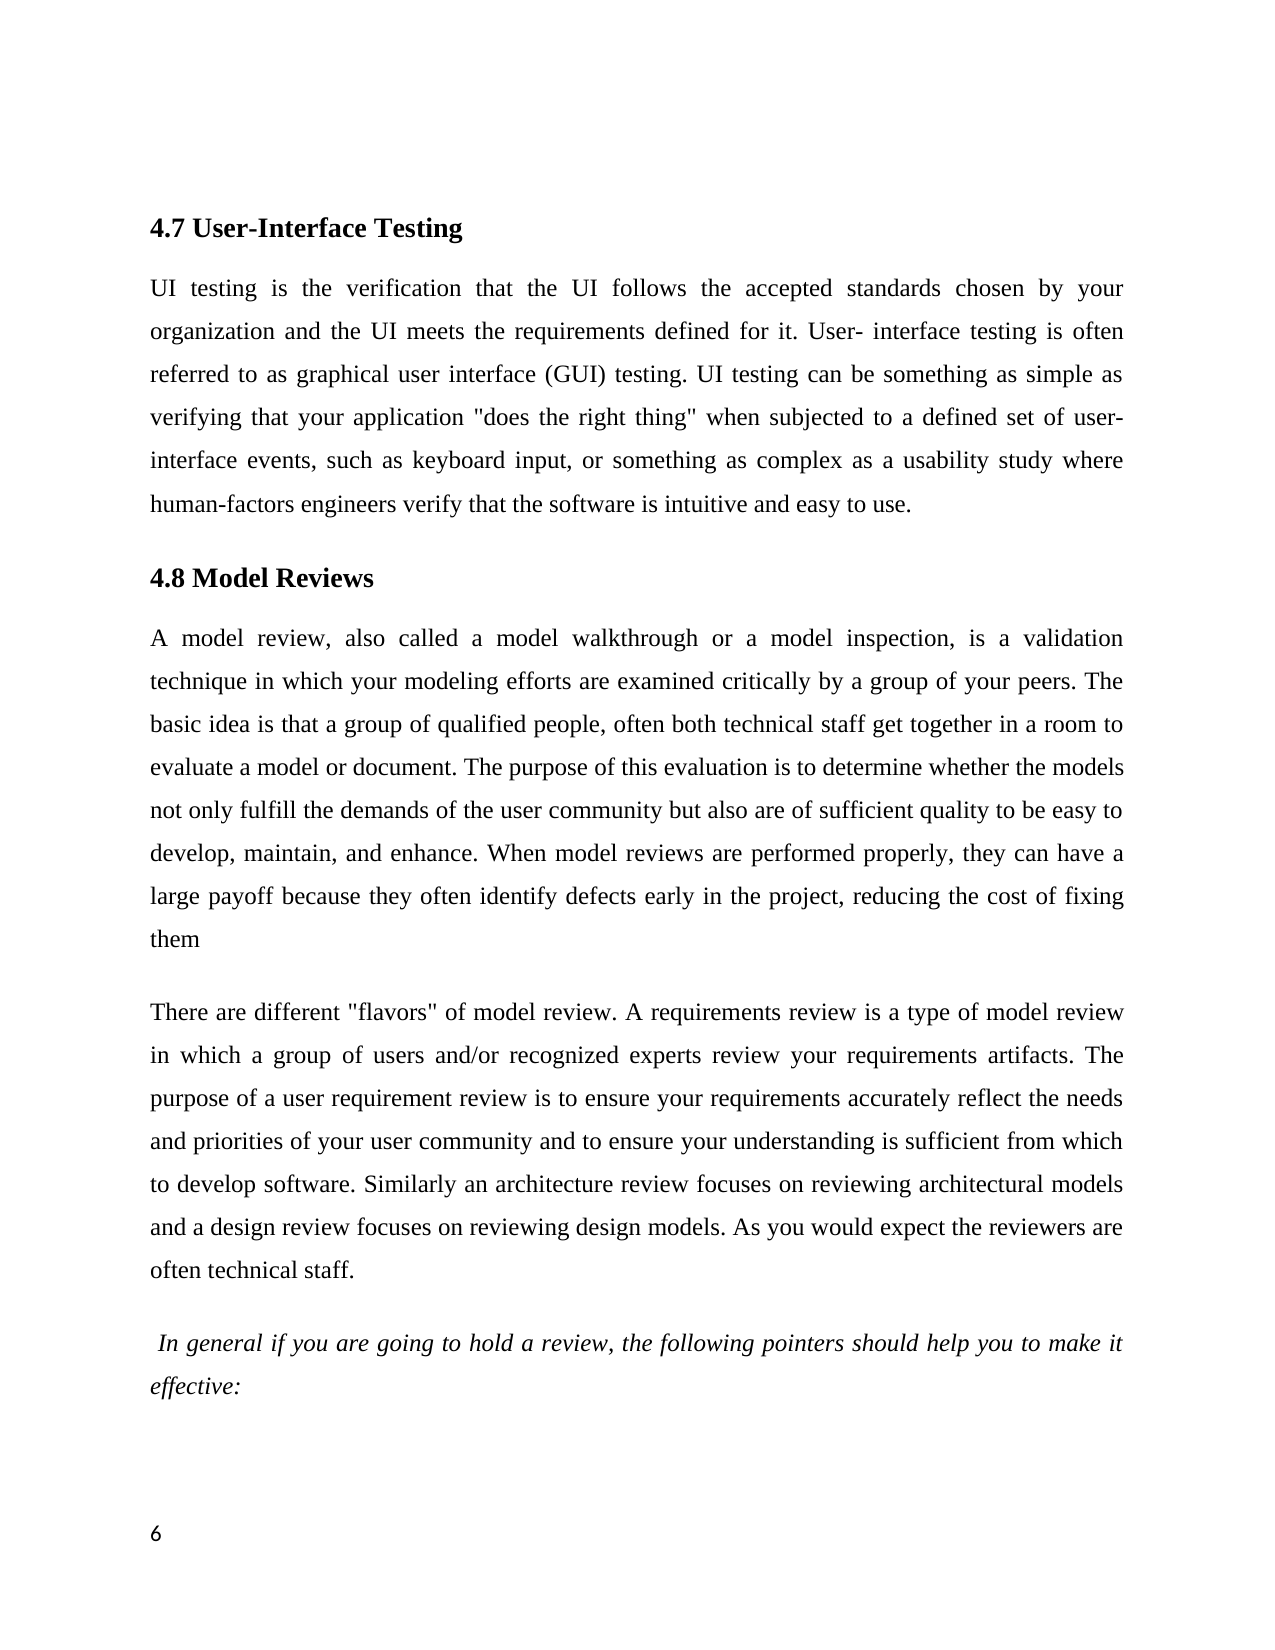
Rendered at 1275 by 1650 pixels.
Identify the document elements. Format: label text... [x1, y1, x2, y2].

text A model review, also called a model walkthrough or a model inspection, is a validation technique in which your modeling efforts are examined critically by a group of your peers. The basic idea is that a group of qualified people, often both technical staff get together in a room to evaluate a model or document. The purpose of this evaluation is to determine whether the models not only fulfill the demands of the user community but also are of sufficient quality to be easy to develop, maintain, and enhance. When model reviews are performed properly, they can have a large payoff because they often identify defects early in the project, reducing the cost of fixing them [150, 623, 1125, 953]
text In general if you are going to hold a review, the following pointers should help you to make it effective: [150, 1328, 1125, 1400]
text 4.8 Model Reviews [150, 561, 1125, 593]
text UI testing is the verification that the UI follows the accepted standards chosen by your organization and the UI meets the requirements defined for it. User- interface testing is often referred to as graphical user interface (GUI) testing. UI testing can be something as simple as verifying that your application "does the right thing" when subjected to a defined set of user-interface events, such as keyboard input, or something as complex as a usability study where human-factors engineers verify that the software is intuitive and easy to use. [150, 273, 1125, 517]
text There are different "flavors" of model review. A requirements review is a type of model review in which a group of users and/or recognized experts review your requirements artifacts. The purpose of a user requirement review is to ensure your requirements accurately reflect the needs and priorities of your user community and to ensure your understanding is sufficient from which to develop software. Similarly an architecture review focuses on reviewing architectural models and a design review focuses on reviewing design models. As you would expect the reviewers are often technical staff. [150, 997, 1125, 1284]
text 4.7 User-Interface Testing [150, 212, 1125, 244]
